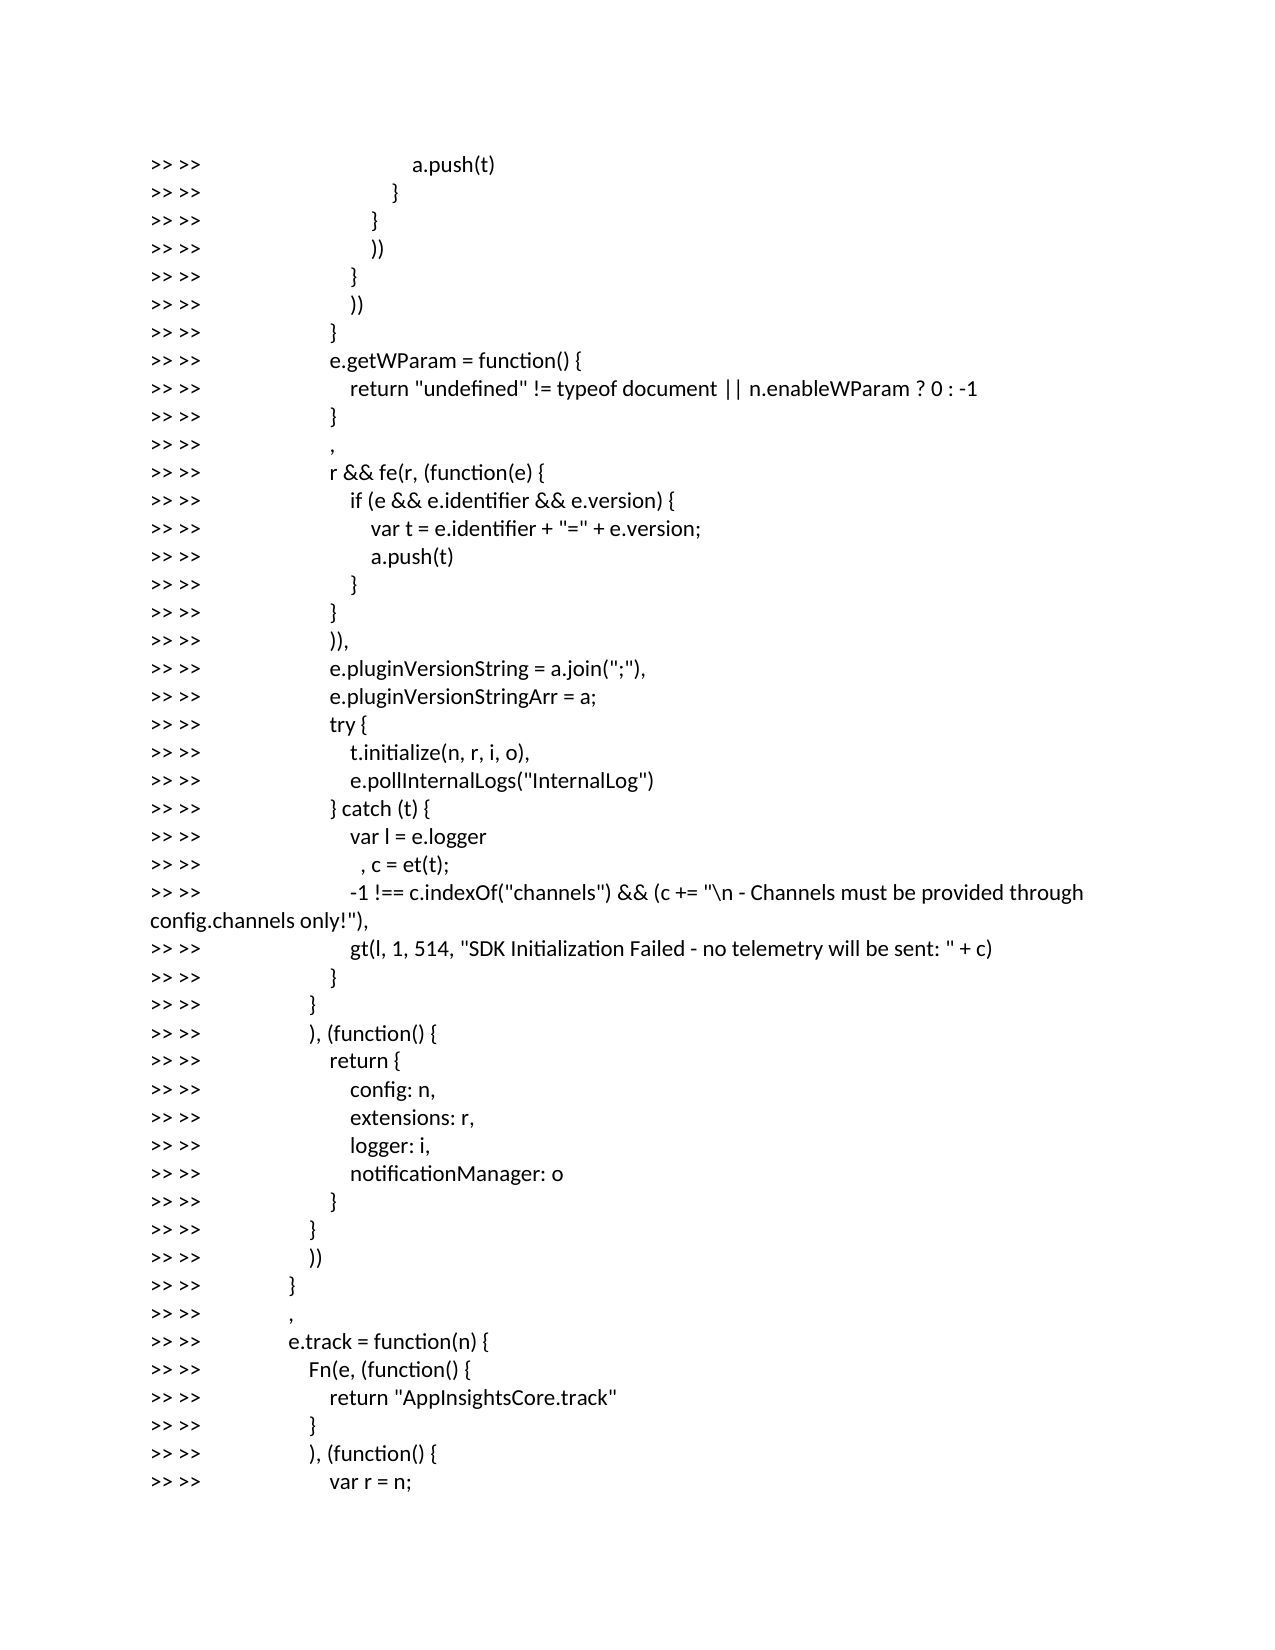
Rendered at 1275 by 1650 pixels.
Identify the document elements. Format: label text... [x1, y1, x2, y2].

text >> >> ), (function() { [150, 1019, 1125, 1047]
text >> >> extensions: r, [150, 1103, 1125, 1131]
text >> >> } [150, 598, 1125, 626]
text >> >> notificationManager: o [150, 1159, 1125, 1187]
text >> >> Fn(e, (function() { [150, 1355, 1125, 1383]
text >> >> e.pluginVersionStringArr = a; [150, 682, 1125, 710]
text >> >> a.push(t) [150, 150, 1125, 178]
text >> >> )) [150, 1243, 1125, 1271]
text >> >> return "AppInsightsCore.track" [150, 1383, 1125, 1411]
text >> >> r && fe(r, (function(e) { [150, 458, 1125, 486]
text >> >> )) [150, 290, 1125, 318]
text >> >> e.pluginVersionString = a.join(";"), [150, 654, 1125, 682]
text >> >> logger: i, [150, 1131, 1125, 1159]
text >> >> } [150, 1215, 1125, 1243]
text >> >> if (e && e.identifier && e.version) { [150, 486, 1125, 514]
text >> >> e.track = function(n) { [150, 1327, 1125, 1355]
text >> >> } [150, 991, 1125, 1019]
text >> >> , c = et(t); [150, 851, 1125, 878]
text >> >> a.push(t) [150, 542, 1125, 570]
text >> >> } [150, 318, 1125, 346]
text >> >> var l = e.logger [150, 822, 1125, 851]
text >> >> } catch (t) { [150, 794, 1125, 822]
text >> >> e.getWParam = function() { [150, 346, 1125, 374]
text >> >> } [150, 178, 1125, 206]
text >> >> ), (function() { [150, 1439, 1125, 1467]
text >> >> config: n, [150, 1075, 1125, 1103]
text >> >> try { [150, 710, 1125, 738]
text >> >> )), [150, 626, 1125, 654]
text >> >> } [150, 1271, 1125, 1299]
text >> >> gt(l, 1, 514, "SDK Initialization Failed - no telemetry will be sent: " + c) [150, 934, 1125, 963]
text >> >> } [150, 262, 1125, 290]
text >> >> e.pollInternalLogs("InternalLog") [150, 766, 1125, 794]
text >> >> )) [150, 234, 1125, 262]
text >> >> return "undefined" != typeof document || n.enableWParam ? 0 : -1 [150, 374, 1125, 402]
text >> >> } [150, 570, 1125, 598]
text >> >> } [150, 1187, 1125, 1215]
text >> >> -1 !== c.indexOf("channels") && (c += "\n - Channels must be provided through config.channels only!"), [150, 878, 1125, 934]
text >> >> } [150, 402, 1125, 430]
text >> >> , [150, 430, 1125, 458]
text >> >> var r = n; [150, 1467, 1125, 1495]
text >> >> var t = e.identifier + "=" + e.version; [150, 514, 1125, 542]
text >> >> } [150, 1411, 1125, 1439]
text >> >> } [150, 963, 1125, 991]
text >> >> t.initialize(n, r, i, o), [150, 738, 1125, 766]
text >> >> } [150, 206, 1125, 234]
text >> >> return { [150, 1047, 1125, 1075]
text >> >> , [150, 1299, 1125, 1327]
